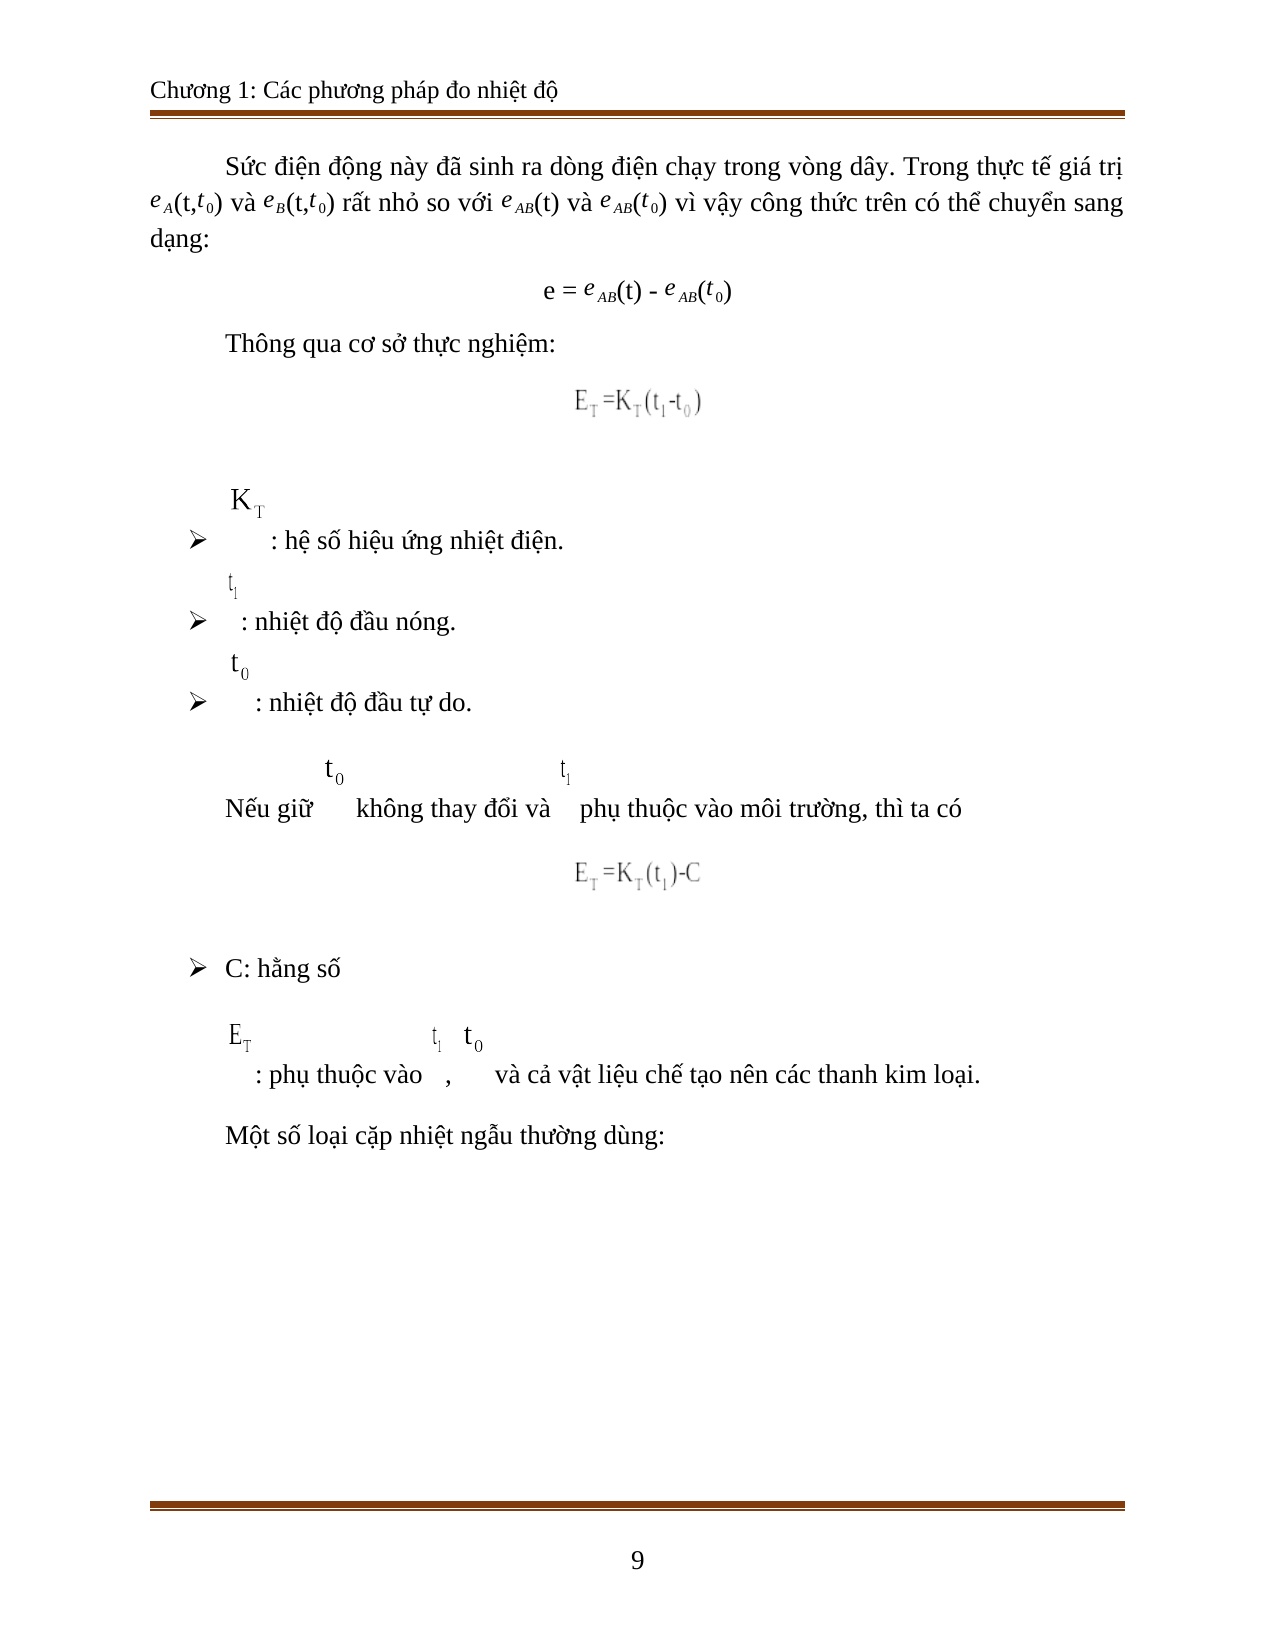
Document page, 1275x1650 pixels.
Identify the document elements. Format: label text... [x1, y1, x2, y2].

list : hệ số hiệu ứng nhiệt điện. [187, 479, 1125, 555]
text e = (t) - () [150, 274, 1125, 305]
text Một số loại cặp nhiệt ngẫu thường dùng: [150, 1119, 1125, 1150]
text : phụ thuộc vào , và cả vật liệu chế tạo nên các thanh kim loại. [150, 1013, 1125, 1089]
text Nếu giữ không thay đổi và phụ thuộc vào môi trường, thì ta có [150, 747, 1125, 823]
text Thông qua cơ sở thực nghiệm: [150, 327, 1125, 358]
list : nhiệt độ đầu nóng. [187, 560, 1125, 636]
list C: hằng số [187, 952, 1125, 984]
text Sức điện động này đã sinh ra dòng điện chạy trong vòng dây. Trong thực tế giá trị (t,) và (t,) rất nhỏ so với (t) và () vì vậy công thức trên có thể chuyển sang dạng: [150, 150, 1125, 253]
list : nhiệt độ đầu tự do. [187, 641, 1125, 717]
